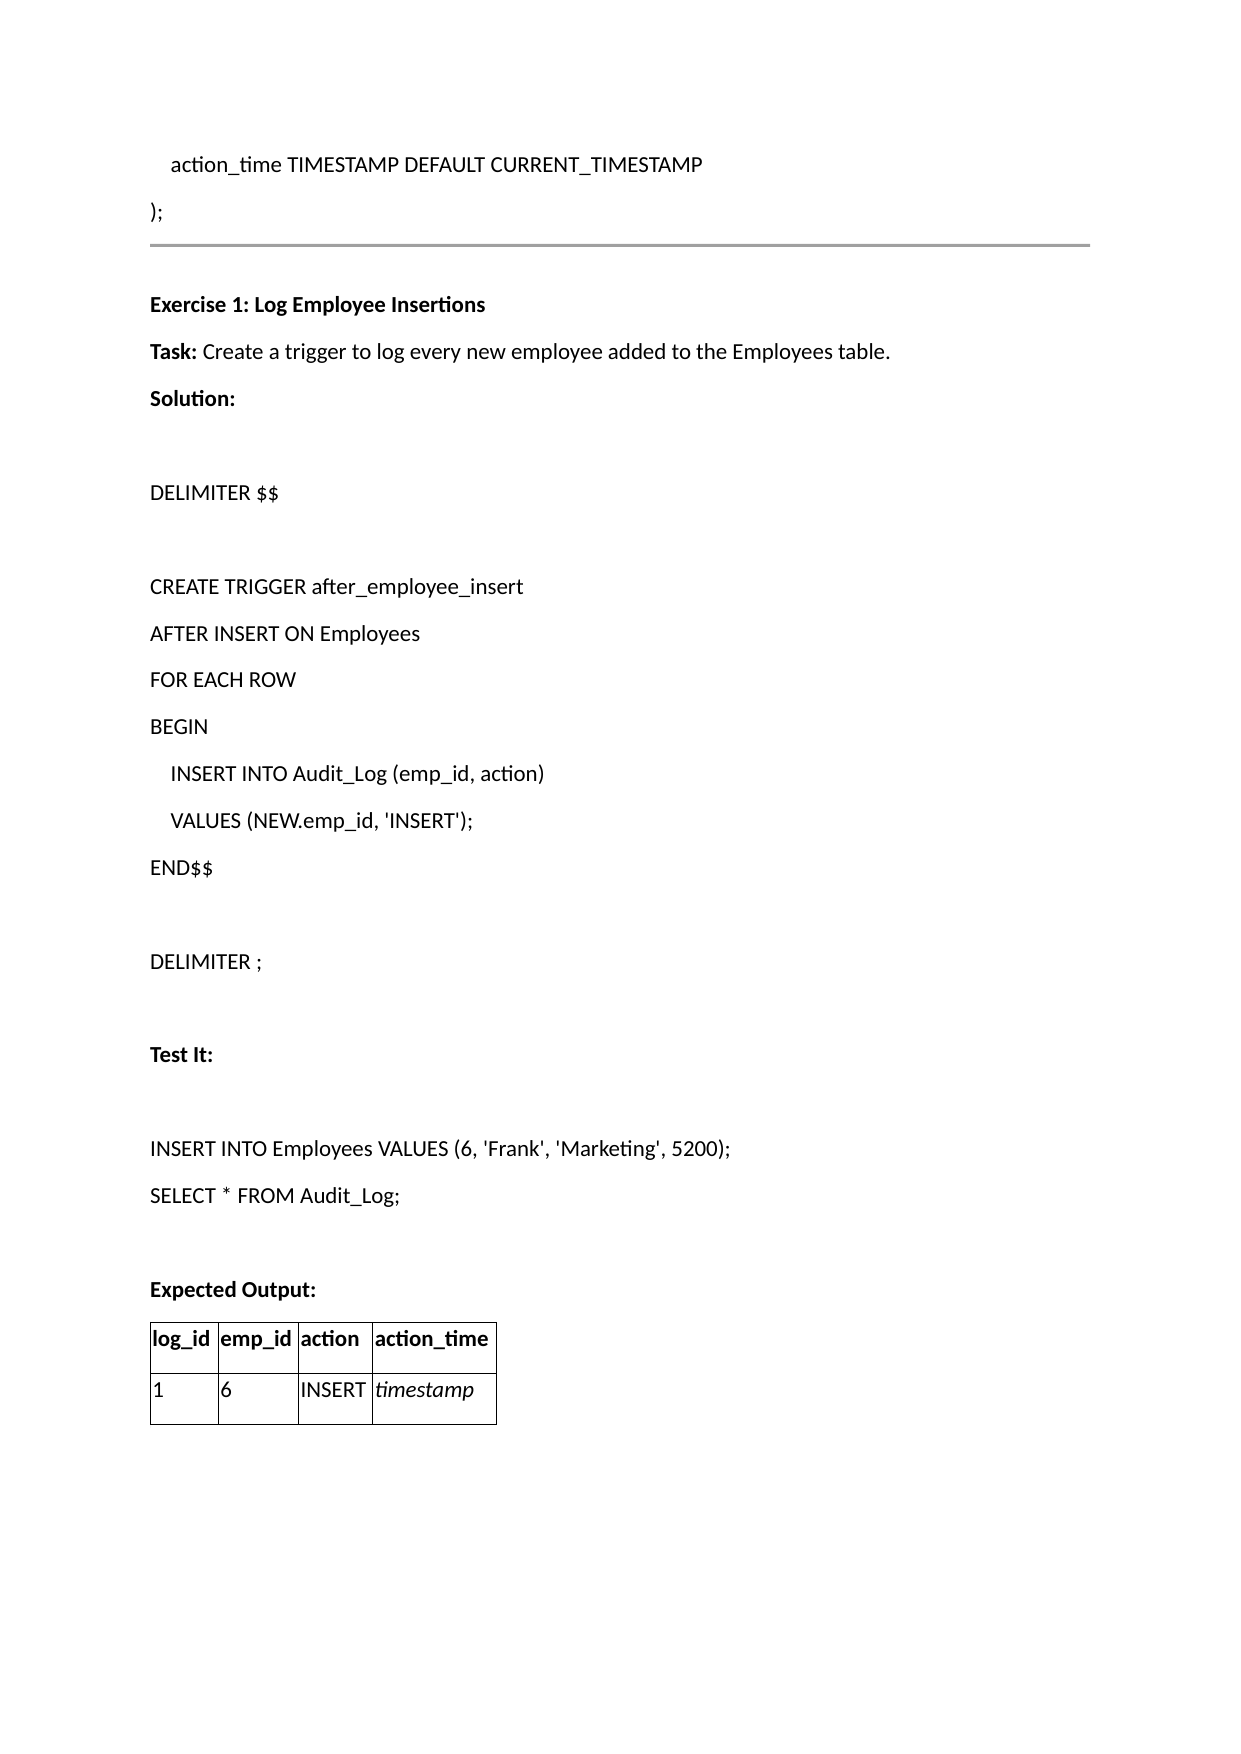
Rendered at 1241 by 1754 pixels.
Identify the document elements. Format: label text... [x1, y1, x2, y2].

text Solution: [150, 384, 1090, 412]
text INSERT INTO Employees VALUES (6, 'Frank', 'Marketing', 5200); [150, 1134, 1090, 1162]
text Test It: [150, 1041, 1090, 1069]
text DELIMITER $$ [150, 478, 1090, 506]
text DELIMITER ; [150, 947, 1090, 975]
text CREATE TRIGGER after_employee_insert [150, 572, 1090, 600]
text Task: Create a trigger to log every new employee added to the Employees table. [150, 337, 1090, 366]
text action_time TIMESTAMP DEFAULT CURRENT_TIMESTAMP [150, 150, 1090, 178]
text END$$ [150, 853, 1090, 881]
table_header emp_id [219, 1323, 298, 1373]
table_cell timestamp [373, 1374, 496, 1424]
text Expected Output: [150, 1275, 1090, 1303]
table_cell INSERT [299, 1374, 372, 1424]
table_header log_id [151, 1323, 218, 1373]
text BEGIN [150, 712, 1090, 741]
text VALUES (NEW.emp_id, 'INSERT'); [150, 806, 1090, 834]
table_header action [299, 1323, 372, 1373]
text ); [150, 197, 1090, 225]
table_cell 1 [151, 1374, 218, 1424]
text AFTER INSERT ON Employees [150, 619, 1090, 647]
text Exercise 1: Log Employee Insertions [150, 291, 1090, 319]
text FOR EACH ROW [150, 666, 1090, 694]
text SELECT * FROM Audit_Log; [150, 1181, 1090, 1209]
table_header action_time [373, 1323, 496, 1373]
table_cell 6 [219, 1374, 298, 1424]
text INSERT INTO Audit_Log (emp_id, action) [150, 759, 1090, 787]
